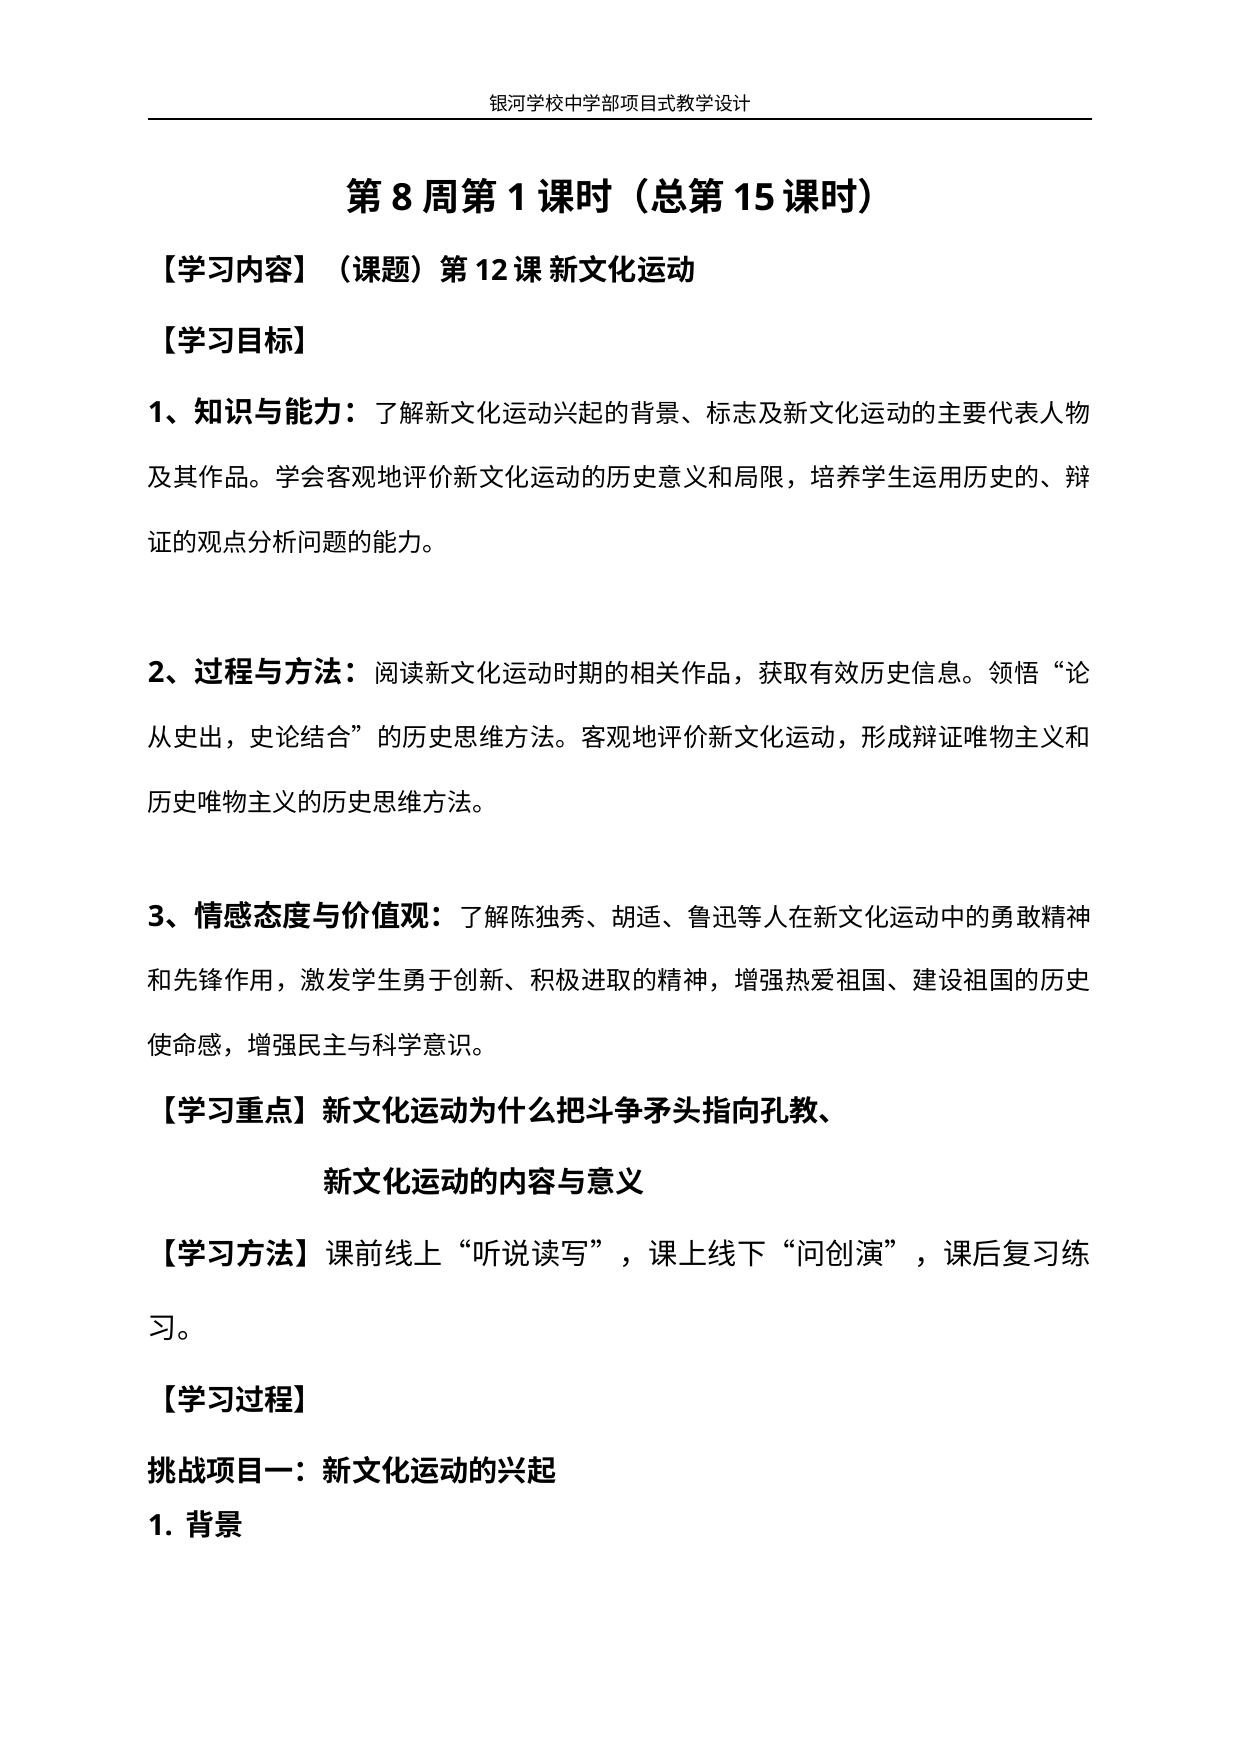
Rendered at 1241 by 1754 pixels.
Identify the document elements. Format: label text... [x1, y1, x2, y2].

text 【学习目标】 [148, 306, 1092, 371]
text 挑战项目一：新文化运动的兴起 [148, 1436, 1092, 1501]
text 2、过程与方法：阅读新文化运动时期的相关作品，获取有效历史信息。领悟“论从史出，史论结合”的历史思维方法。客观地评价新文化运动，形成辩证唯物主义和历史唯物主义的历史思维方法。 [148, 638, 1092, 833]
text 【学习内容】（课题）第12课 新文化运动 [148, 235, 1092, 300]
text 新文化运动的内容与意义 [148, 1148, 1092, 1213]
list 背景 [148, 1501, 1092, 1543]
text 1、知识与能力：了解新文化运动兴起的背景、标志及新文化运动的主要代表人物及其作品。学会客观地评价新文化运动的历史意义和局限，培养学生运用历史的、辩证的观点分析问题的能力。 [148, 378, 1092, 573]
text 第 8 周第 1 课时（总第15课时） [148, 162, 1092, 227]
text 3、情感态度与价值观：了解陈独秀、胡适、鲁迅等人在新文化运动中的勇敢精神和先锋作用，激发学生勇于创新、积极进取的精神，增强热爱祖国、建设祖国的历史使命感，增强民主与科学意识。 [148, 881, 1092, 1076]
text 【学习方法】课前线上“听说读写”，课上线下“问创演”，课后复习练习。 [148, 1219, 1092, 1359]
text 【学习重点】新文化运动为什么把斗争矛头指向孔教、 [148, 1076, 1092, 1141]
text 【学习过程】 [148, 1365, 1092, 1430]
